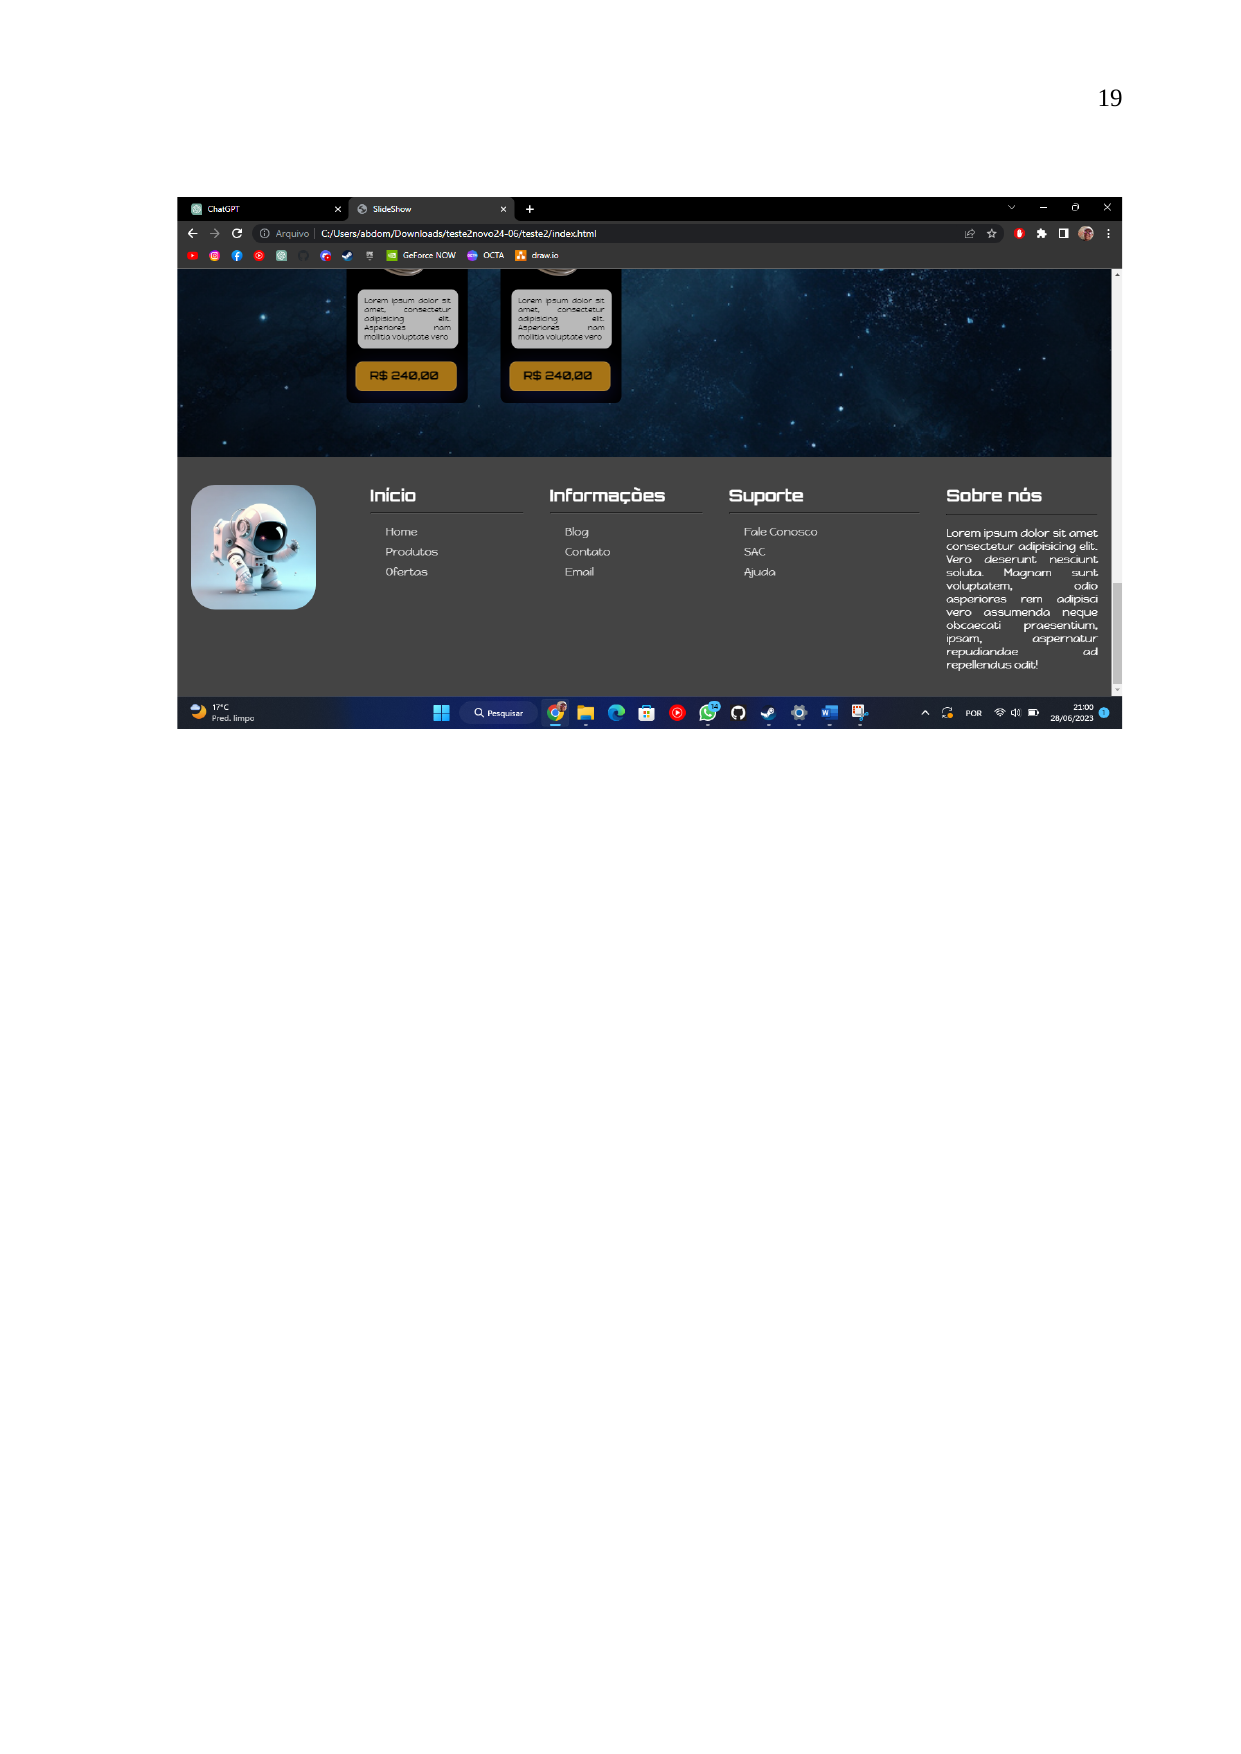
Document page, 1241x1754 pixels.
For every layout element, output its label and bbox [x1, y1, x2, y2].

picture [177, 197, 1123, 729]
